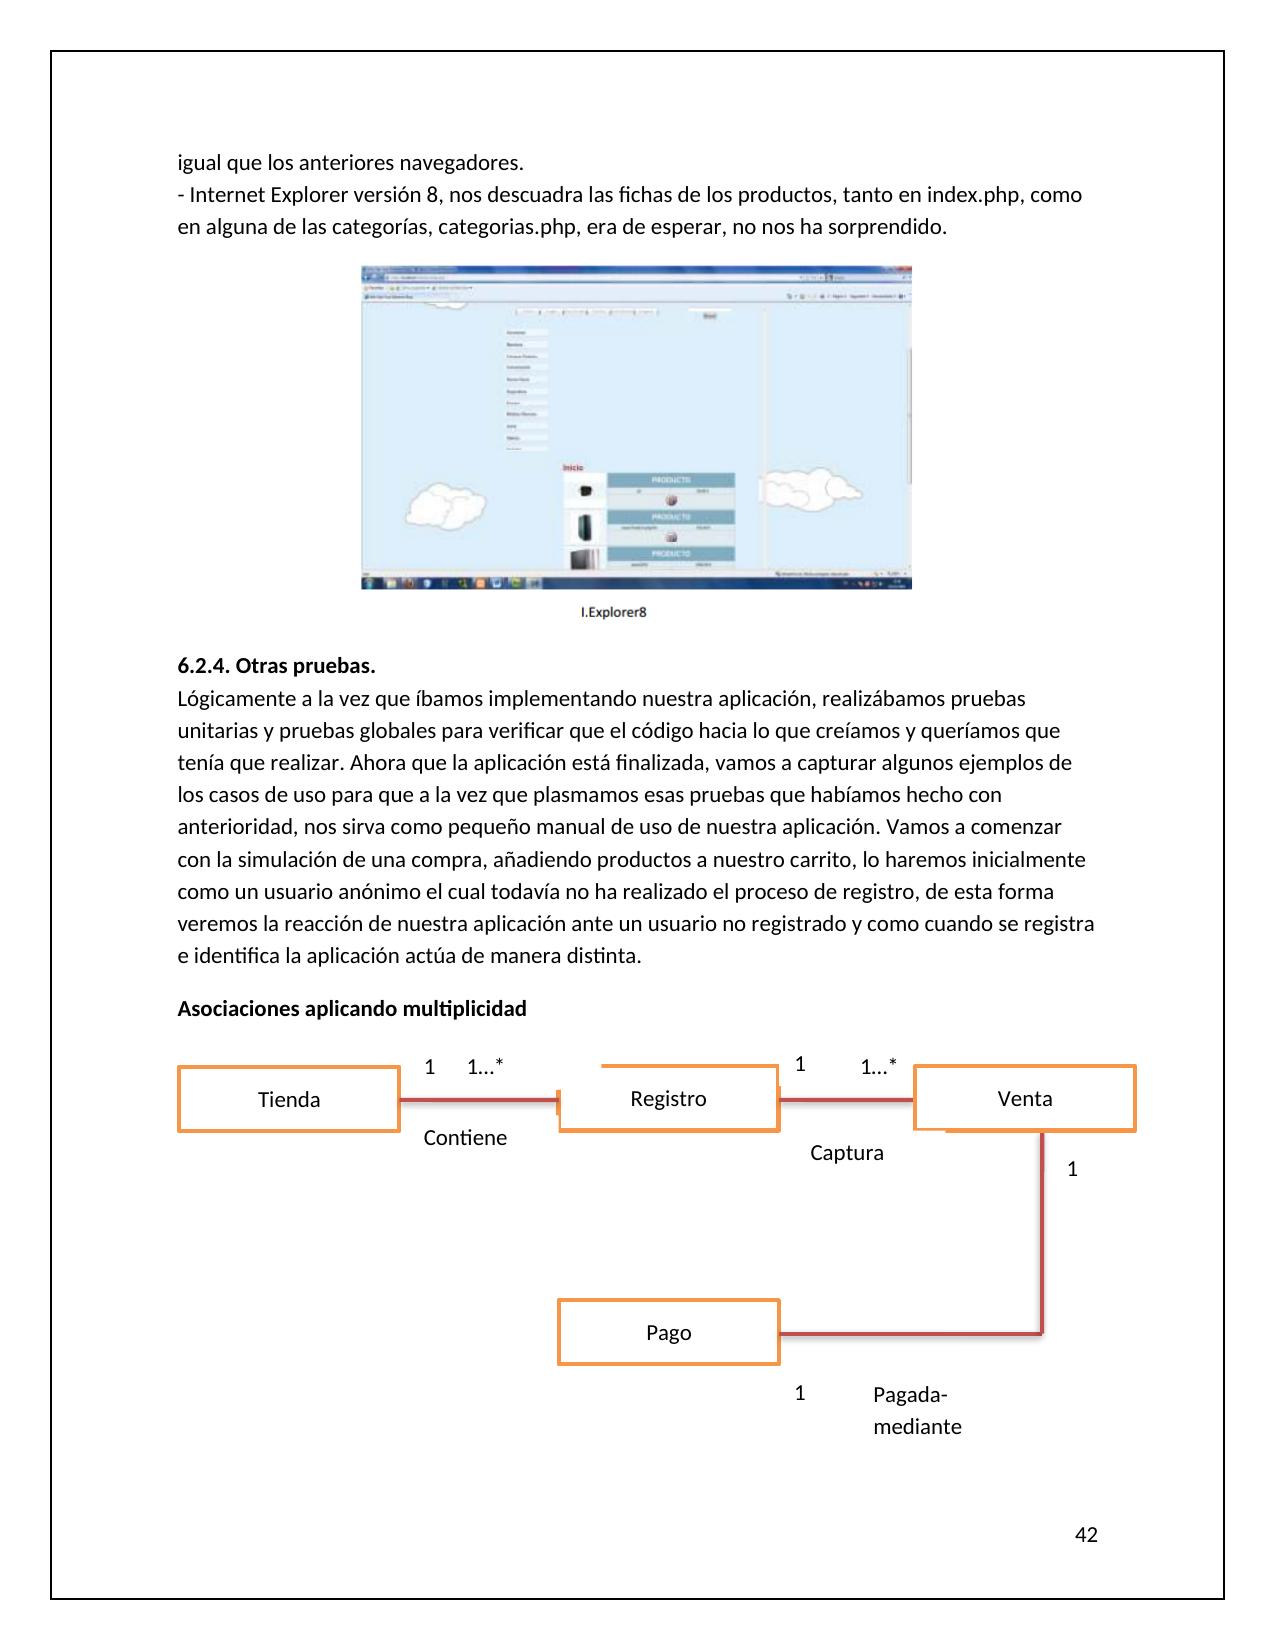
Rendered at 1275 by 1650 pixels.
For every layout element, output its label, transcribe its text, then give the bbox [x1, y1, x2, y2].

picture [340, 265, 935, 627]
text Asociaciones aplicando multiplicidad [177, 994, 1098, 1022]
text 6.2.4. Otras pruebas. Lógicamente a la vez que íbamos implementando nuestra aplicación, realizábamos pruebas unitarias y pruebas globales para verificar que el código hacia lo que creíamos y queríamos que tenía que realizar. Ahora que la aplicación está finalizada, vamos a capturar algunos ejemplos de los casos de uso para que a la vez que plasmamos esas pruebas que habíamos hecho con anterioridad, nos sirva como pequeño manual de uso de nuestra aplicación. Vamos a comenzar con la simulación de una compra, añadiendo productos a nuestro carrito, lo haremos inicialmente como un usuario anónimo el cual todavía no ha realizado el proceso de registro, de esta forma veremos la reacción de nuestra aplicación ante un usuario no registrado y como cuando se registra e identifica la aplicación actúa de manera distinta. [177, 652, 1098, 969]
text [177, 148, 1098, 240]
